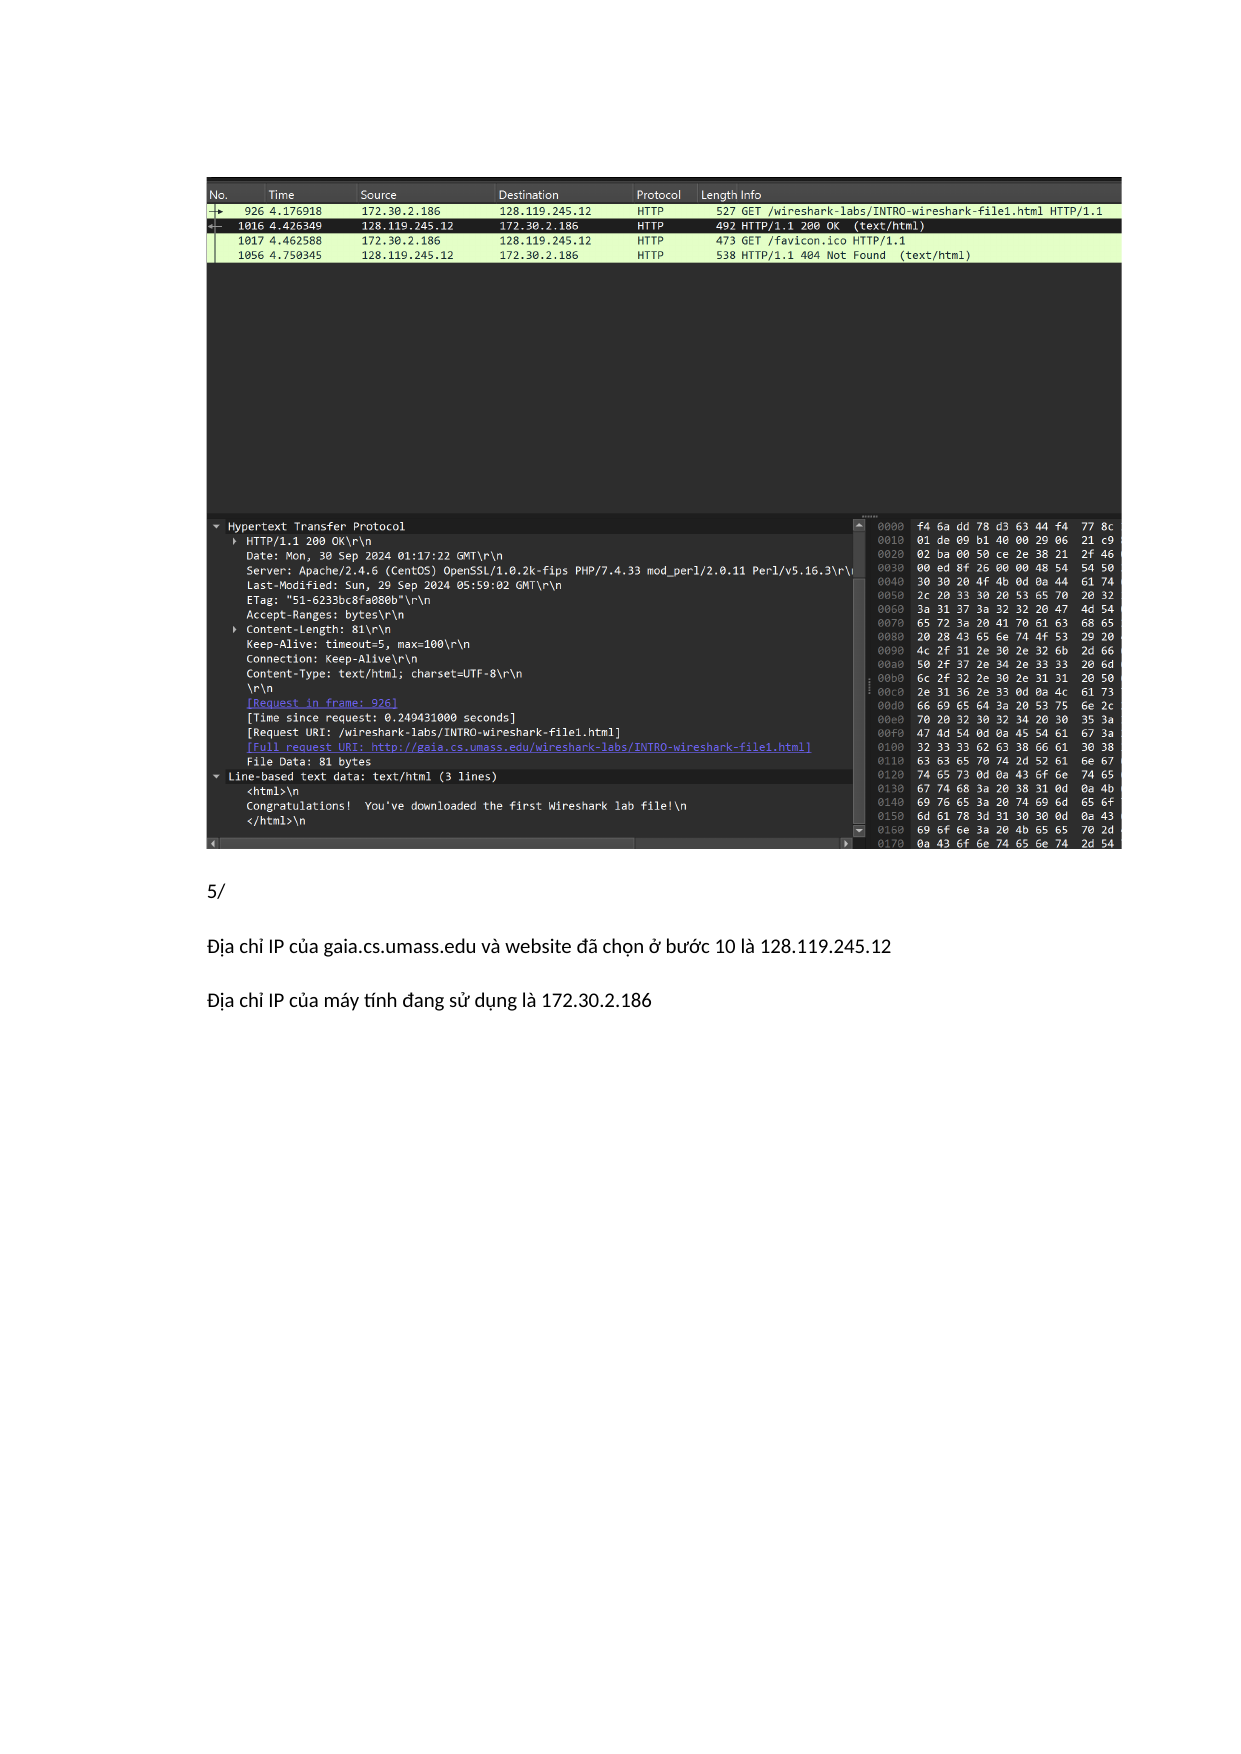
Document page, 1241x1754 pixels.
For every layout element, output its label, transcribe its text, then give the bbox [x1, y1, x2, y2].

text Địa chỉ IP của gaia.cs.umass.edu và website đã chọn ở bước 10 là 128.119.245.12 [207, 933, 1122, 958]
text 5/ [207, 878, 1122, 903]
text Địa chỉ IP của máy tính đang sử dụng là 172.30.2.186 [207, 988, 1122, 1013]
picture [206, 177, 1122, 849]
